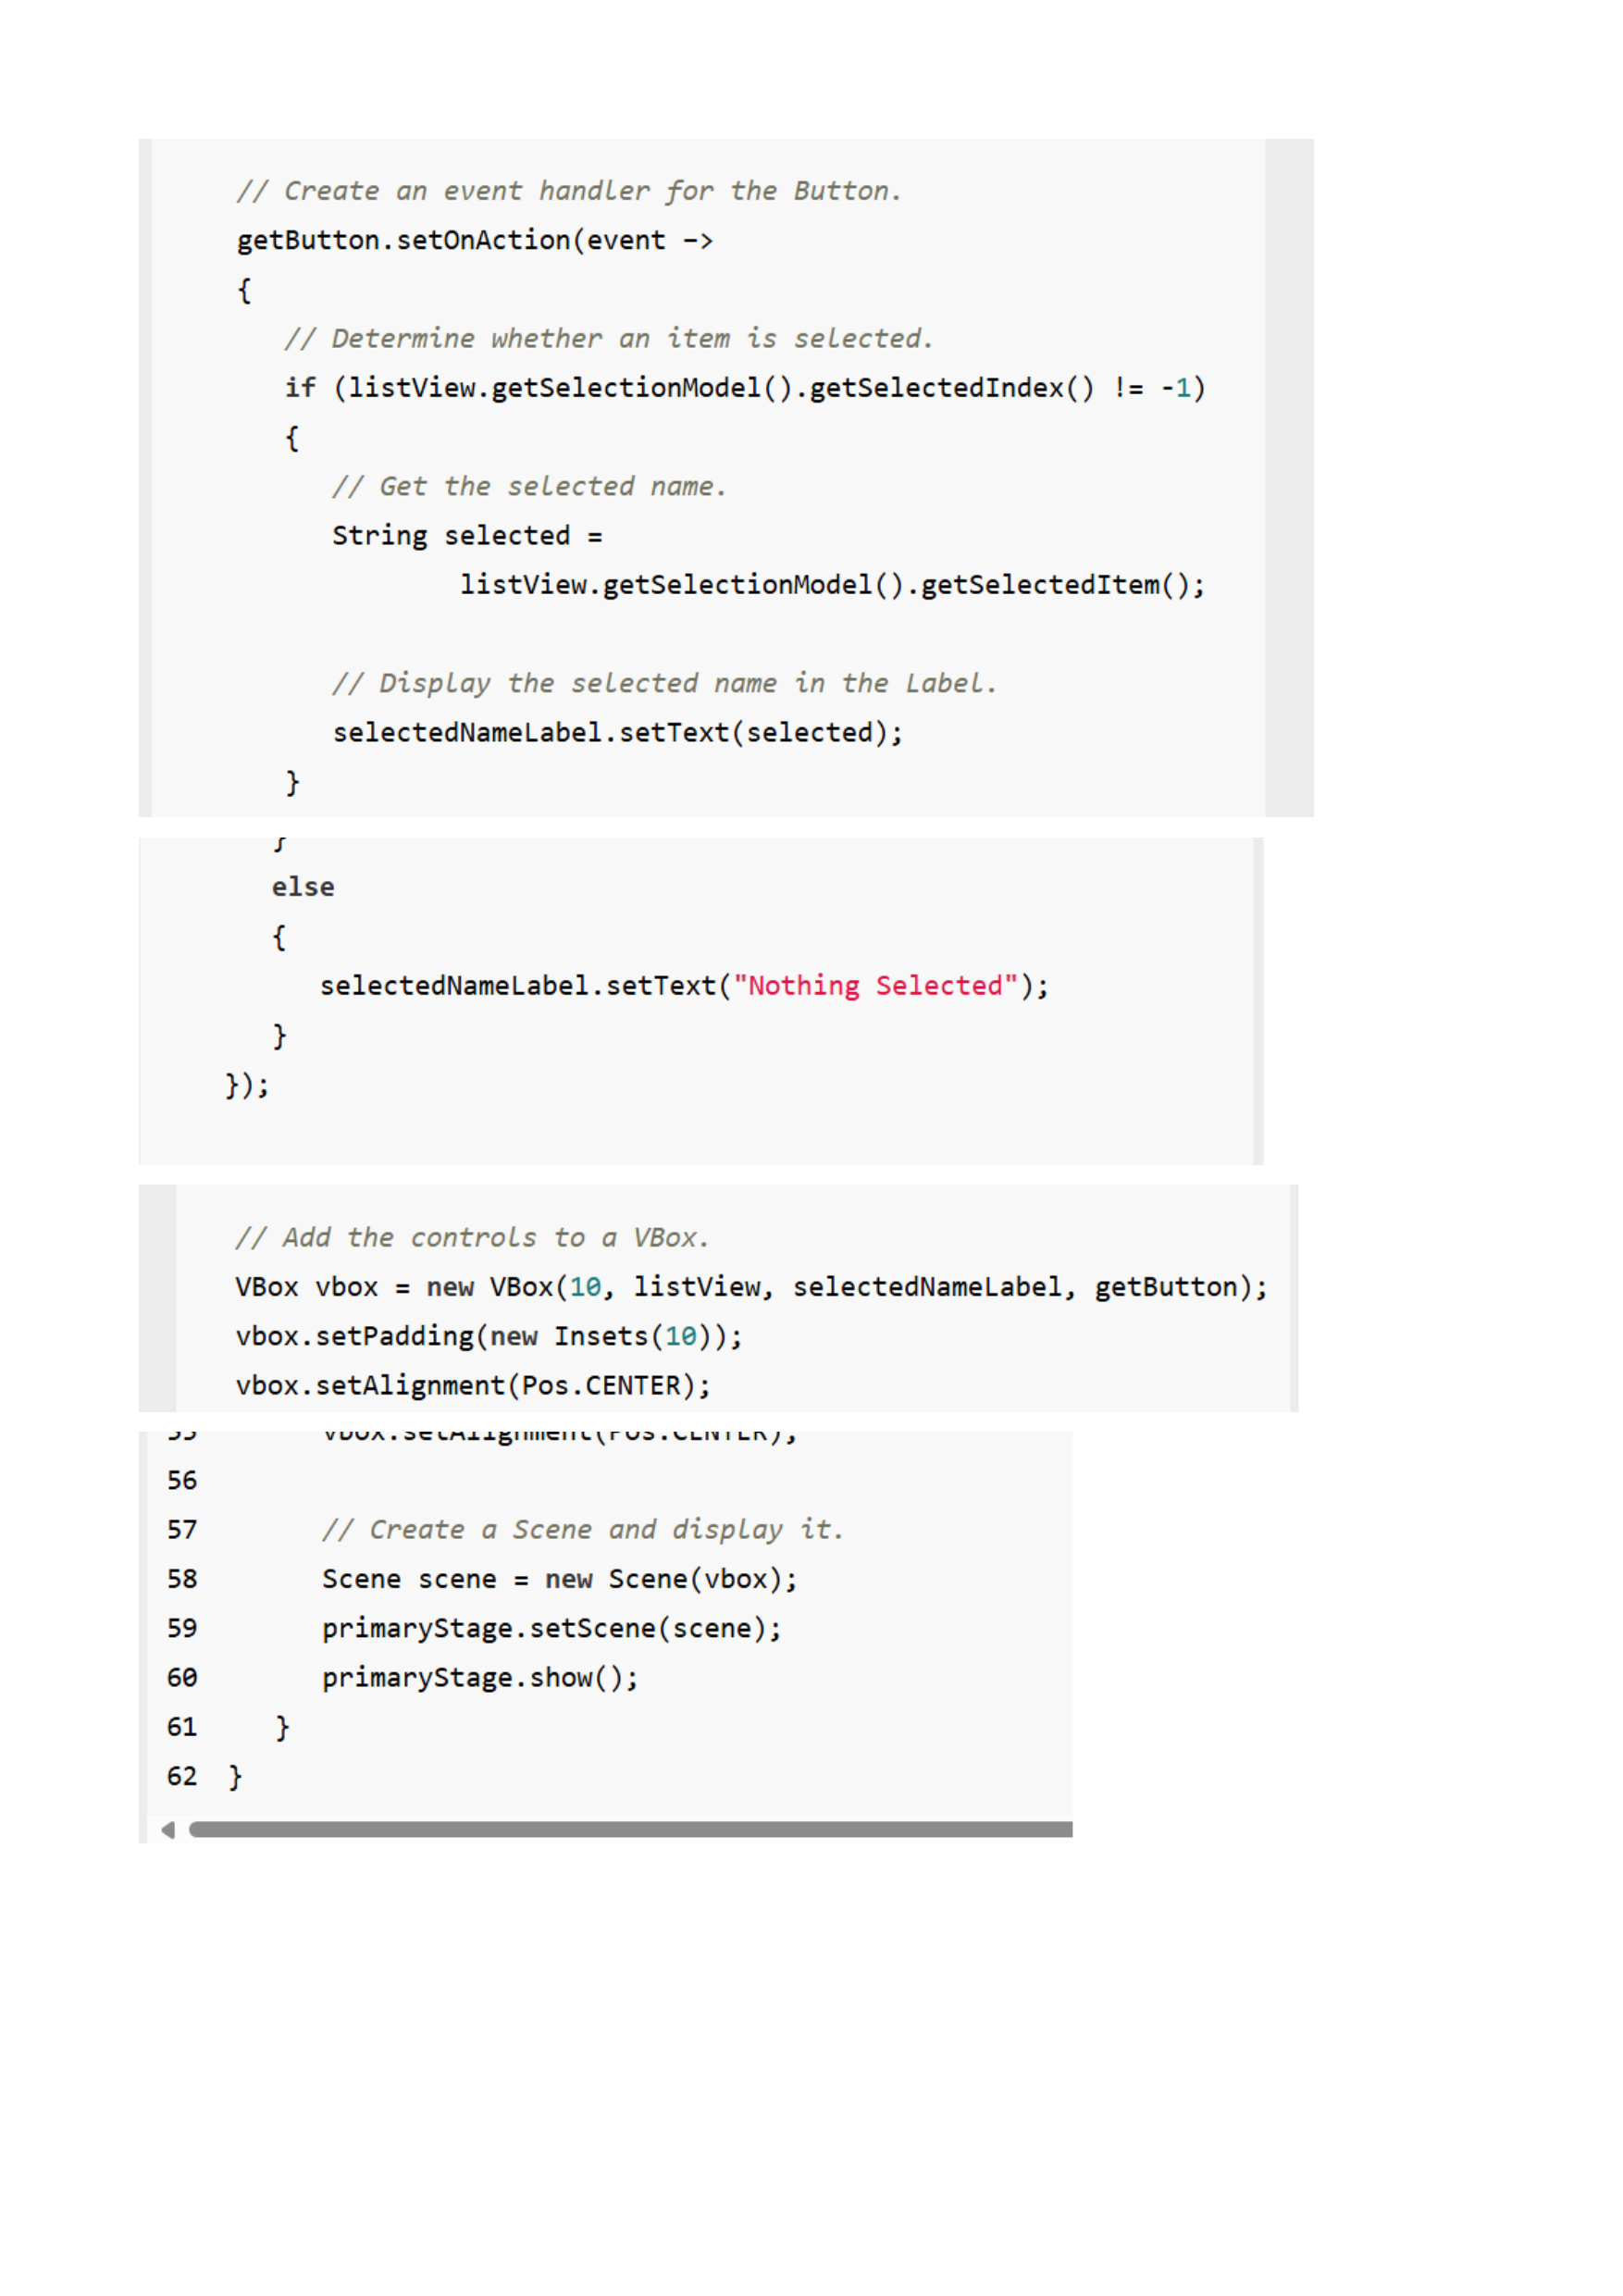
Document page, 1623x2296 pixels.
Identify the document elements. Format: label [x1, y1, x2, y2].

picture [139, 1185, 1299, 1412]
picture [139, 838, 1264, 1165]
picture [139, 1432, 1073, 1843]
picture [139, 139, 1315, 817]
